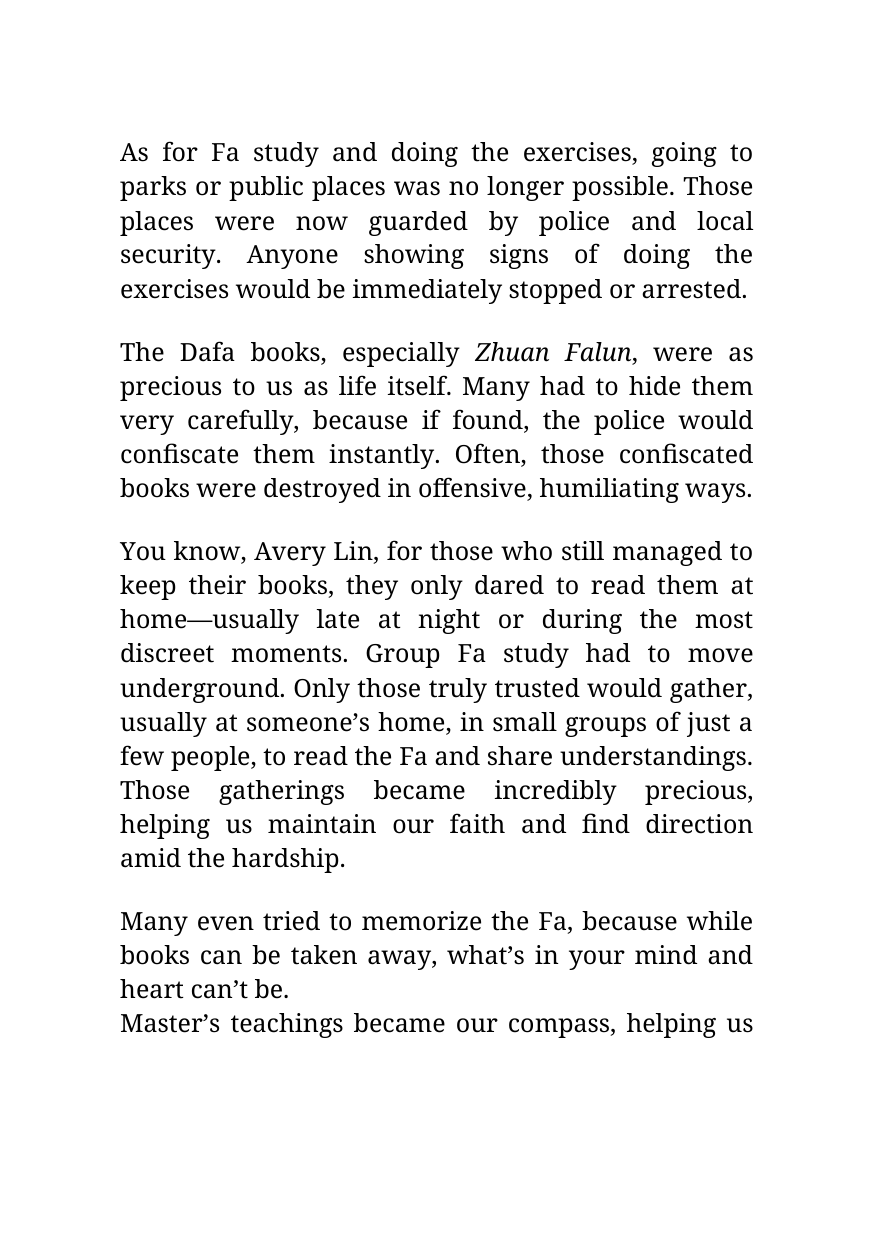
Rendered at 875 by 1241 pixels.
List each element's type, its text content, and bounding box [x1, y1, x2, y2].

text You know, Avery Lin, for those who still managed to keep their books, they only dared to read them at home—usually late at night or during the most discreet moments. Group Fa study had to move underground. Only those truly trusted would gather, usually at someone’s home, in small groups of just a few people, to read the Fa and share understandings. Those gatherings became incredibly precious, helping us maintain our faith and find direction amid the hardship. [120, 534, 754, 874]
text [120, 904, 754, 1040]
text The Dafa books, especially Zhuan Falun, were as precious to us as life itself. Many had to hide them very carefully, because if found, the police would confiscate them instantly. Often, those confiscated books were destroyed in offensive, humiliating ways. [120, 334, 754, 505]
text As for Fa study and doing the exercises, going to parks or public places was no longer possible. Those places were now guarded by police and local security. Anyone showing signs of doing the exercises would be immediately stopped or arrested. [120, 135, 754, 305]
